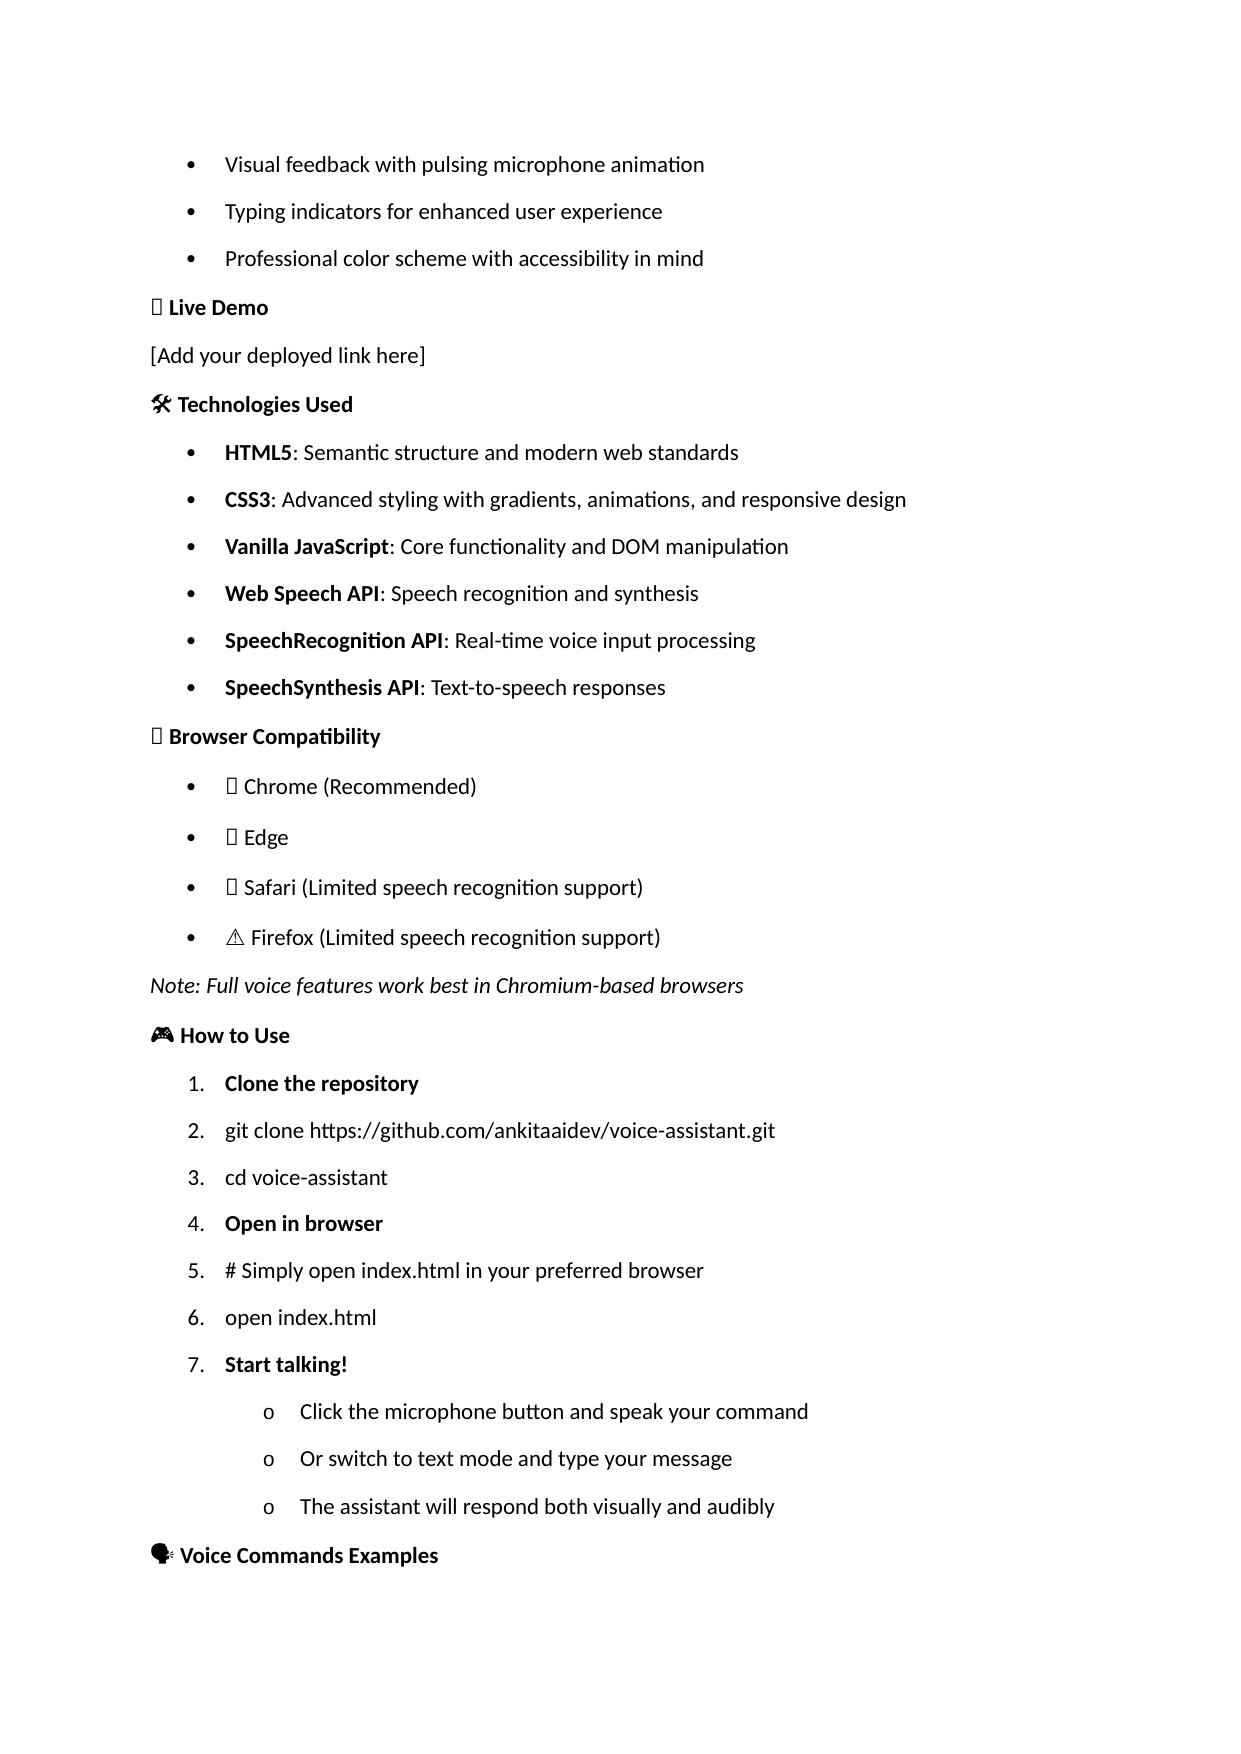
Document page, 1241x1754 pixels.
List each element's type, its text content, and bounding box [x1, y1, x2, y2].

list Clone the repository [187, 1069, 1090, 1097]
list ✅ Edge [187, 820, 1090, 852]
list SpeechSynthesis API: Text-to-speech responses [187, 673, 1090, 701]
list CSS3: Advanced styling with gradients, animations, and responsive design [187, 485, 1090, 513]
list # Simply open index.html in your preferred browser [187, 1256, 1090, 1284]
list Or switch to text mode and type your message [262, 1444, 1090, 1473]
text 🛠️ Technologies Used [150, 388, 1090, 419]
list cd voice-assistant [187, 1163, 1090, 1191]
text Note: Full voice features work best in Chromium-based browsers [150, 972, 1090, 1000]
text 📱 Browser Compatibility [150, 719, 1090, 751]
list HTML5: Semantic structure and modern web standards [187, 438, 1090, 466]
list Vanilla JavaScript: Core functionality and DOM manipulation [187, 532, 1090, 560]
list open index.html [187, 1303, 1090, 1331]
list git clone https://github.com/ankitaaidev/voice-assistant.git [187, 1116, 1090, 1144]
list ⚠️ Firefox (Limited speech recognition support) [187, 921, 1090, 952]
text [Add your deployed link here] [150, 341, 1090, 369]
list Open in browser [187, 1209, 1090, 1238]
list Start talking! [187, 1350, 1090, 1378]
list SpeechRecognition API: Real-time voice input processing [187, 626, 1090, 654]
list The assistant will respond both visually and audibly [262, 1492, 1090, 1520]
list Web Speech API: Speech recognition and synthesis [187, 579, 1090, 607]
list ✅ Chrome (Recommended) [187, 770, 1090, 801]
list Professional color scheme with accessibility in mind [187, 244, 1090, 272]
list Click the microphone button and speak your command [262, 1397, 1090, 1426]
text 🗣️ Voice Commands Examples [150, 1539, 1090, 1571]
list Typing indicators for enhanced user experience [187, 197, 1090, 225]
list ✅ Safari (Limited speech recognition support) [187, 871, 1090, 902]
list Visual feedback with pulsing microphone animation [187, 150, 1090, 178]
text 🎮 How to Use [150, 1018, 1090, 1050]
text 🚀 Live Demo [150, 291, 1090, 322]
